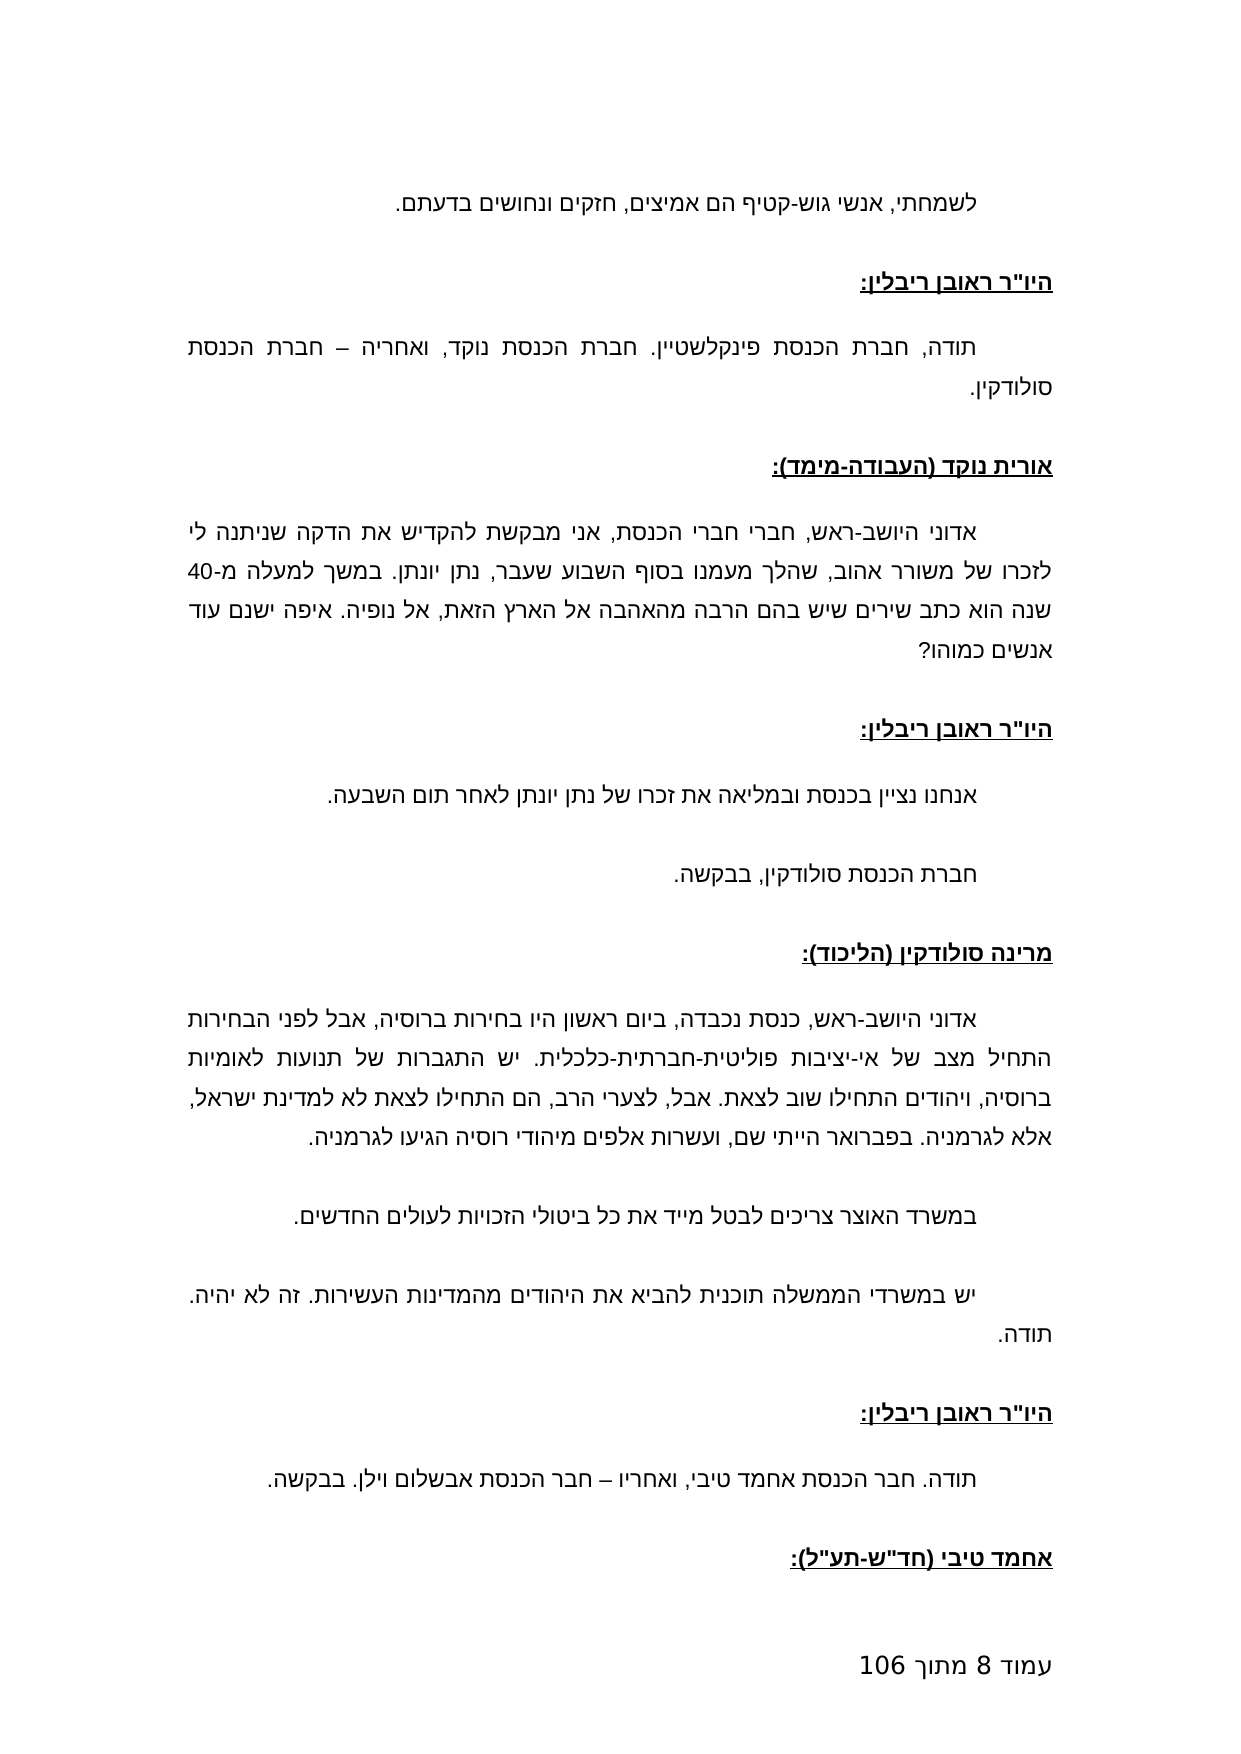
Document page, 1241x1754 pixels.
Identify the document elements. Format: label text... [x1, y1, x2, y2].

text אחמד טיבי (חד"ש-תע"ל): [187, 1545, 1053, 1571]
text מרינה סולודקין (הליכוד): [187, 940, 1053, 966]
text אורית נוקד (העבודה-מימד): [187, 453, 1053, 479]
text אדוני היושב-ראש, חברי חברי הכנסת, אני מבקשת להקדיש את הדקה שניתנה לי לזכרו של משורר אהוב, שהלך מעמנו בסוף השבוע שעבר, נתן יונתן. במשך למעלה מ-40 שנה הוא כתב שירים שיש בהם הרבה מהאהבה אל הארץ הזאת, אל נופיה. איפה ישנם עוד אנשים כמוהו? [187, 518, 1053, 663]
text לשמחתי, אנשי גוש-קטיף הם אמיצים, חזקים ונחושים בדעתם. [187, 189, 1053, 216]
text במשרד האוצר צריכים לבטל מייד את כל ביטולי הזכויות לעולים החדשים. [187, 1203, 1053, 1229]
text יש במשרדי הממשלה תוכנית להביא את היהודים מהמדינות העשירות. זה לא יהיה. תודה. [187, 1282, 1053, 1348]
text אנחנו נציין בכנסת ובמליאה את זכרו של נתן יונתן לאחר תום השבעה. [187, 782, 1053, 808]
text היו"ר ראובן ריבלין: [187, 268, 1053, 295]
text תודה. חבר הכנסת אחמד טיבי, ואחריו – חבר הכנסת אבשלום וילן. בבקשה. [187, 1466, 1053, 1492]
text תודה, חברת הכנסת פינקלשטיין. חברת הכנסת נוקד, ואחריה – חברת הכנסת סולודקין. [187, 334, 1053, 400]
text היו"ר ראובן ריבלין: [187, 716, 1053, 742]
text חברת הכנסת סולודקין, בבקשה. [187, 861, 1053, 887]
text היו"ר ראובן ריבלין: [187, 1400, 1053, 1427]
text אדוני היושב-ראש, כנסת נכבדה, ביום ראשון היו בחירות ברוסיה, אבל לפני הבחירות התחיל מצב של אי-יציבות פוליטית-חברתית-כלכלית. יש התגברות של תנועות לאומיות ברוסיה, ויהודים התחילו שוב לצאת. אבל, לצערי הרב, הם התחילו לצאת לא למדינת ישראל, אלא לגרמניה. בפברואר הייתי שם, ועשרות אלפים מיהודי רוסיה הגיעו לגרמניה. [187, 1006, 1053, 1150]
